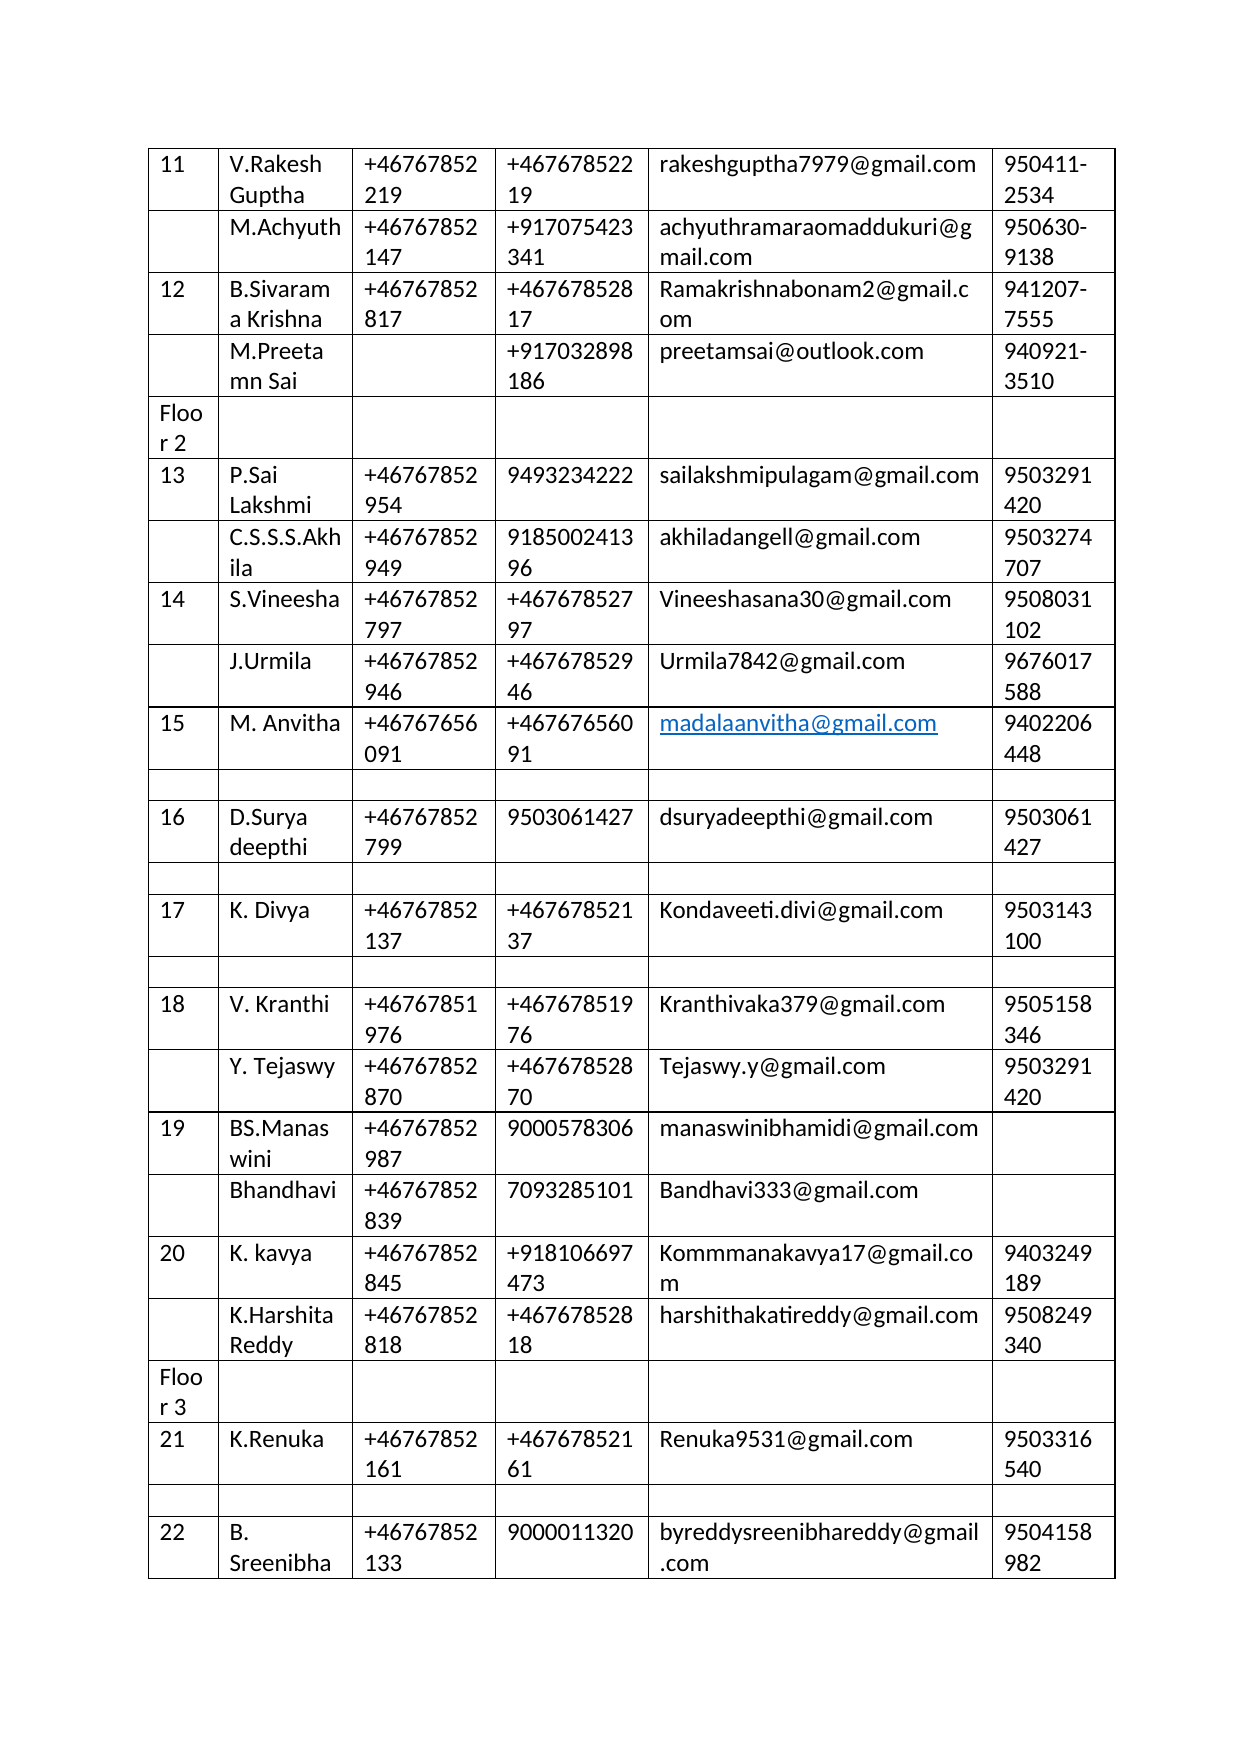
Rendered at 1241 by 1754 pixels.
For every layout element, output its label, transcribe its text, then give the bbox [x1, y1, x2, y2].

table_cell +46767852147 [353, 211, 495, 272]
table_cell akhiladangell@gmail.com [649, 521, 992, 582]
table_cell 9503274707 [993, 521, 1114, 582]
table_cell J.Urmila [219, 645, 352, 706]
table_cell [993, 1361, 1114, 1422]
table_cell +918106697473 [496, 1237, 648, 1298]
table_cell M.Preetamn Sai [219, 335, 352, 396]
table_cell 9503316540 [993, 1423, 1114, 1484]
table_cell [496, 770, 648, 800]
table_cell +917075423341 [496, 211, 648, 272]
table_cell BS.Manaswini [219, 1113, 352, 1173]
table_cell +46767852219 [496, 149, 648, 210]
table_cell +46767852870 [353, 1050, 495, 1111]
table_cell [993, 863, 1114, 894]
table_cell achyuthramaraomaddukuri@gmail.com [649, 211, 992, 272]
table_cell 9503291420 [993, 459, 1114, 520]
table_cell 22 [149, 1517, 218, 1578]
table_cell 18 [149, 988, 218, 1049]
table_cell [649, 1517, 992, 1578]
table_cell [149, 521, 218, 582]
table_cell 14 [149, 583, 218, 644]
table_cell +46767656091 [353, 708, 495, 768]
table_cell +46767852946 [496, 645, 648, 706]
table_cell S.Vineesha [219, 583, 352, 644]
table_cell [149, 863, 218, 894]
table_cell 9503291420 [993, 1050, 1114, 1111]
table_cell [149, 1175, 218, 1236]
table_cell 9403249189 [993, 1237, 1114, 1298]
table_cell [353, 1485, 495, 1516]
table_cell [993, 770, 1114, 800]
table_cell [353, 770, 495, 800]
table_cell [496, 863, 648, 894]
table_cell 19 [149, 1113, 218, 1173]
table_cell [993, 1485, 1114, 1516]
table_cell [649, 397, 992, 458]
table_cell K.Harshita Reddy [219, 1299, 352, 1360]
table_cell Tejaswy.y@gmail.com [649, 1050, 992, 1111]
table_cell +46767852949 [353, 521, 495, 582]
table_cell [149, 1485, 218, 1516]
table_cell [353, 335, 495, 396]
table_cell 12 [149, 273, 218, 334]
table_cell P.Sai Lakshmi [219, 459, 352, 520]
table_cell +46767852845 [353, 1237, 495, 1298]
table_cell [149, 645, 218, 706]
table_cell Kranthivaka379@gmail.com [649, 988, 992, 1049]
table_cell 7093285101 [496, 1175, 648, 1236]
table_cell 918500241396 [496, 521, 648, 582]
table_cell sailakshmipulagam@gmail.com [649, 459, 992, 520]
table_cell 950630-9138 [993, 211, 1114, 272]
table_cell +46767656091 [496, 708, 648, 768]
table_cell [353, 957, 495, 987]
table_cell Kondaveeti.divi@gmail.com [649, 895, 992, 956]
table_cell [219, 863, 352, 894]
table_cell dsuryadeepthi@gmail.com [649, 801, 992, 862]
table_cell +46767852161 [353, 1423, 495, 1484]
table_cell +46767852839 [353, 1175, 495, 1236]
table_cell [993, 397, 1114, 458]
table_cell Renuka9531@gmail.com [649, 1423, 992, 1484]
table_cell Urmila7842@gmail.com [649, 645, 992, 706]
table_cell K.Renuka [219, 1423, 352, 1484]
table_cell 941207-7555 [993, 273, 1114, 334]
table_cell 9503061427 [496, 801, 648, 862]
table_cell V.Rakesh Guptha [219, 149, 352, 210]
table_cell [649, 957, 992, 987]
table_cell [353, 1361, 495, 1422]
table_cell 9503143100 [993, 895, 1114, 956]
table_cell 9000578306 [496, 1113, 648, 1173]
table_cell 21 [149, 1423, 218, 1484]
table_cell Vineeshasana30@gmail.com [649, 583, 992, 644]
table_cell [149, 211, 218, 272]
table_cell 950411-2534 [993, 149, 1114, 210]
table_cell [149, 957, 218, 987]
table_cell [496, 957, 648, 987]
table_cell 15 [149, 708, 218, 768]
table_cell +46767852946 [353, 645, 495, 706]
table_cell [649, 770, 992, 800]
table_cell harshithakatireddy@gmail.com [649, 1299, 992, 1360]
table_cell [219, 770, 352, 800]
table_cell [219, 957, 352, 987]
table_cell preetamsai@outlook.com [649, 335, 992, 396]
table_cell +46767852137 [496, 895, 648, 956]
table_cell +917032898186 [496, 335, 648, 396]
table_cell [353, 863, 495, 894]
table_cell +46767852797 [353, 583, 495, 644]
table_cell 9493234222 [496, 459, 648, 520]
table_cell 9676017588 [993, 645, 1114, 706]
table_cell C.S.S.S.Akhila [219, 521, 352, 582]
table_cell Bandhavi333@gmail.com [649, 1175, 992, 1236]
table_cell +46767852954 [353, 459, 495, 520]
table_cell [649, 863, 992, 894]
table_cell [149, 335, 218, 396]
table_cell Kommmanakavya17@gmail.com [649, 1237, 992, 1298]
table_cell 20 [149, 1237, 218, 1298]
table_cell [993, 957, 1114, 987]
table_cell 13 [149, 459, 218, 520]
table_cell [149, 1299, 218, 1360]
table_cell M.Achyuth [219, 211, 352, 272]
table_cell Bhandhavi [219, 1175, 352, 1236]
table_cell Y. Tejaswy [219, 1050, 352, 1111]
table_cell [353, 397, 495, 458]
table_cell +46767852817 [353, 273, 495, 334]
table_cell +46767852818 [353, 1299, 495, 1360]
table_cell [993, 1113, 1114, 1173]
table_cell [219, 397, 352, 458]
table_cell [496, 1361, 648, 1422]
table_cell +46767852797 [496, 583, 648, 644]
table_cell [496, 1485, 648, 1516]
table_cell [496, 397, 648, 458]
table_cell V. Kranthi [219, 988, 352, 1049]
table_cell 9508031102 [993, 583, 1114, 644]
table_cell +46767852987 [353, 1113, 495, 1173]
table_cell manaswinibhamidi@gmail.com [649, 1113, 992, 1173]
table_cell K. Divya [219, 895, 352, 956]
table_cell Floor 2 [149, 397, 218, 458]
table_cell 9000011320 [496, 1517, 648, 1578]
table_cell 9402206448 [993, 708, 1114, 768]
table_cell +46767852818 [496, 1299, 648, 1360]
table_cell 11 [149, 149, 218, 210]
table_cell [219, 1485, 352, 1516]
table_cell 17 [149, 895, 218, 956]
table_cell [149, 1050, 218, 1111]
table_cell [219, 1361, 352, 1422]
table_cell B. Sreenibha Reddy [219, 1517, 352, 1578]
table_cell D.Surya deepthi [219, 801, 352, 862]
table_cell +46767852161 [496, 1423, 648, 1484]
table_cell [649, 1485, 992, 1516]
table_cell madalaanvitha@gmail.com [649, 708, 992, 768]
table_cell +46767852137 [353, 895, 495, 956]
table_cell +46767851976 [353, 988, 495, 1049]
table_cell rakeshguptha7979@gmail.com [649, 149, 992, 210]
table_cell 9503061427 [993, 801, 1114, 862]
table_cell +46767852219 [353, 149, 495, 210]
table_cell [149, 770, 218, 800]
table_cell 9504158982 [993, 1517, 1114, 1578]
table_cell B.Sivarama Krishna [219, 273, 352, 334]
table_cell [649, 1361, 992, 1422]
table_cell [993, 1175, 1114, 1236]
table_cell 9508249340 [993, 1299, 1114, 1360]
table_cell M. Anvitha [219, 708, 352, 768]
table_cell +46767852870 [496, 1050, 648, 1111]
table_cell Floor 3 [149, 1361, 218, 1422]
table_cell +46767852799 [353, 801, 495, 862]
table_cell Ramakrishnabonam2@gmail.com [649, 273, 992, 334]
table_cell K. kavya [219, 1237, 352, 1298]
table_cell 16 [149, 801, 218, 862]
table_cell +46767852133 [353, 1517, 495, 1578]
table_cell 9505158346 [993, 988, 1114, 1049]
table_cell +46767852817 [496, 273, 648, 334]
table_cell +46767851976 [496, 988, 648, 1049]
table_cell 940921-3510 [993, 335, 1114, 396]
